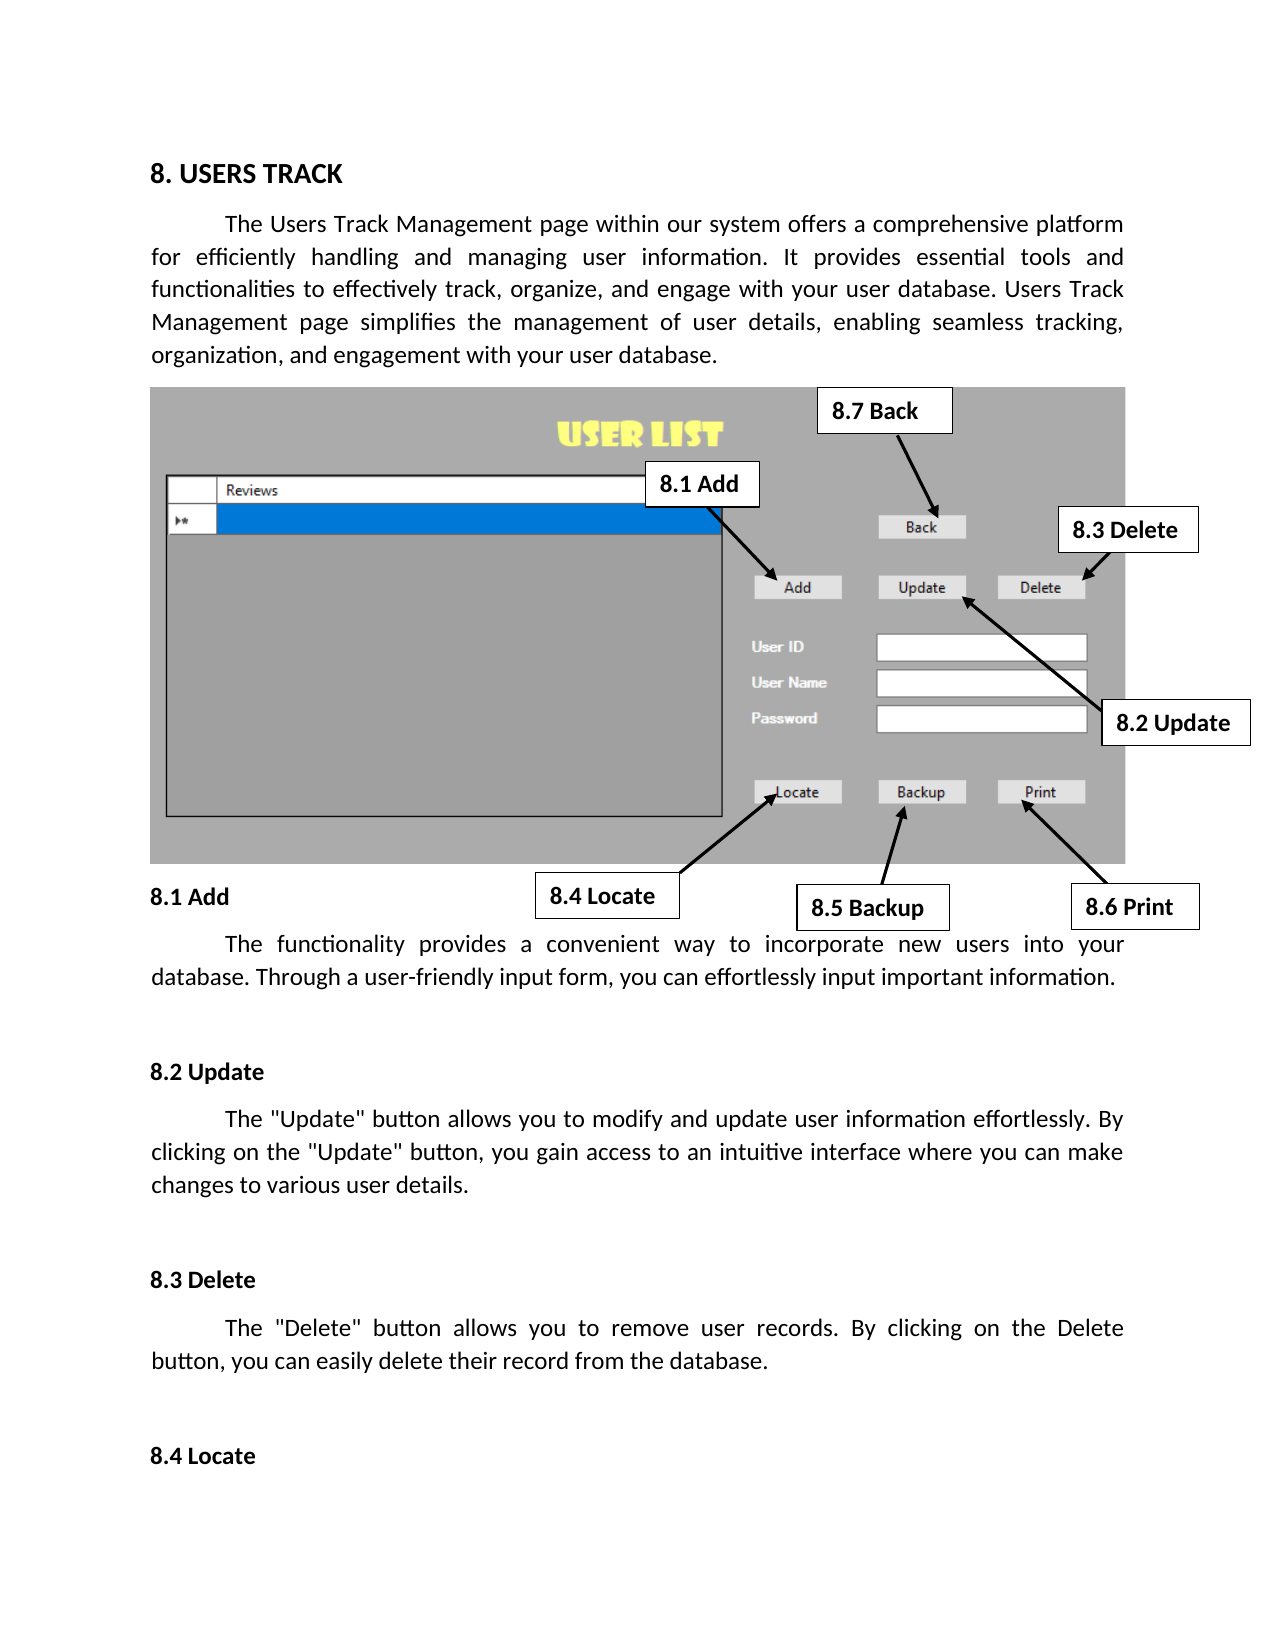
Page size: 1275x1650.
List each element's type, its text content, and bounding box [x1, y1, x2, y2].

text 8.1 Add [884, 881, 1102, 911]
text The "Update" button allows you to modify and update user information effortlessly. By clicking on the "Update" button, you gain access to an intuitive interface where you can make changes to various user details. [151, 1103, 1126, 1200]
text 8.1 Add [150, 881, 535, 911]
picture [150, 387, 1126, 864]
text The "Delete" button allows you to remove user records. By clicking on the Delete button, you can easily delete their record from the database. [151, 1312, 1126, 1375]
text 8.1 Add [680, 881, 880, 911]
text 8.2 Update [150, 1056, 1126, 1087]
text The functionality provides a convenient way to incorporate new users into your database. Through a user-friendly input form, you can effortlessly input important information. [151, 928, 1126, 992]
text 8.3 Delete [150, 1264, 1126, 1295]
text 8. USERS TRACK [150, 155, 1126, 190]
text 8.4 Locate [150, 1440, 1126, 1470]
text The Users Track Management page within our system offers a comprehensive platform for efficiently handling and managing user information. It provides essential tools and functionalities to effectively track, organize, and engage with your user database. Users Track Management page simplifies the management of user details, enabling seamless tracking, organization, and engagement with your user database. [151, 208, 1126, 370]
